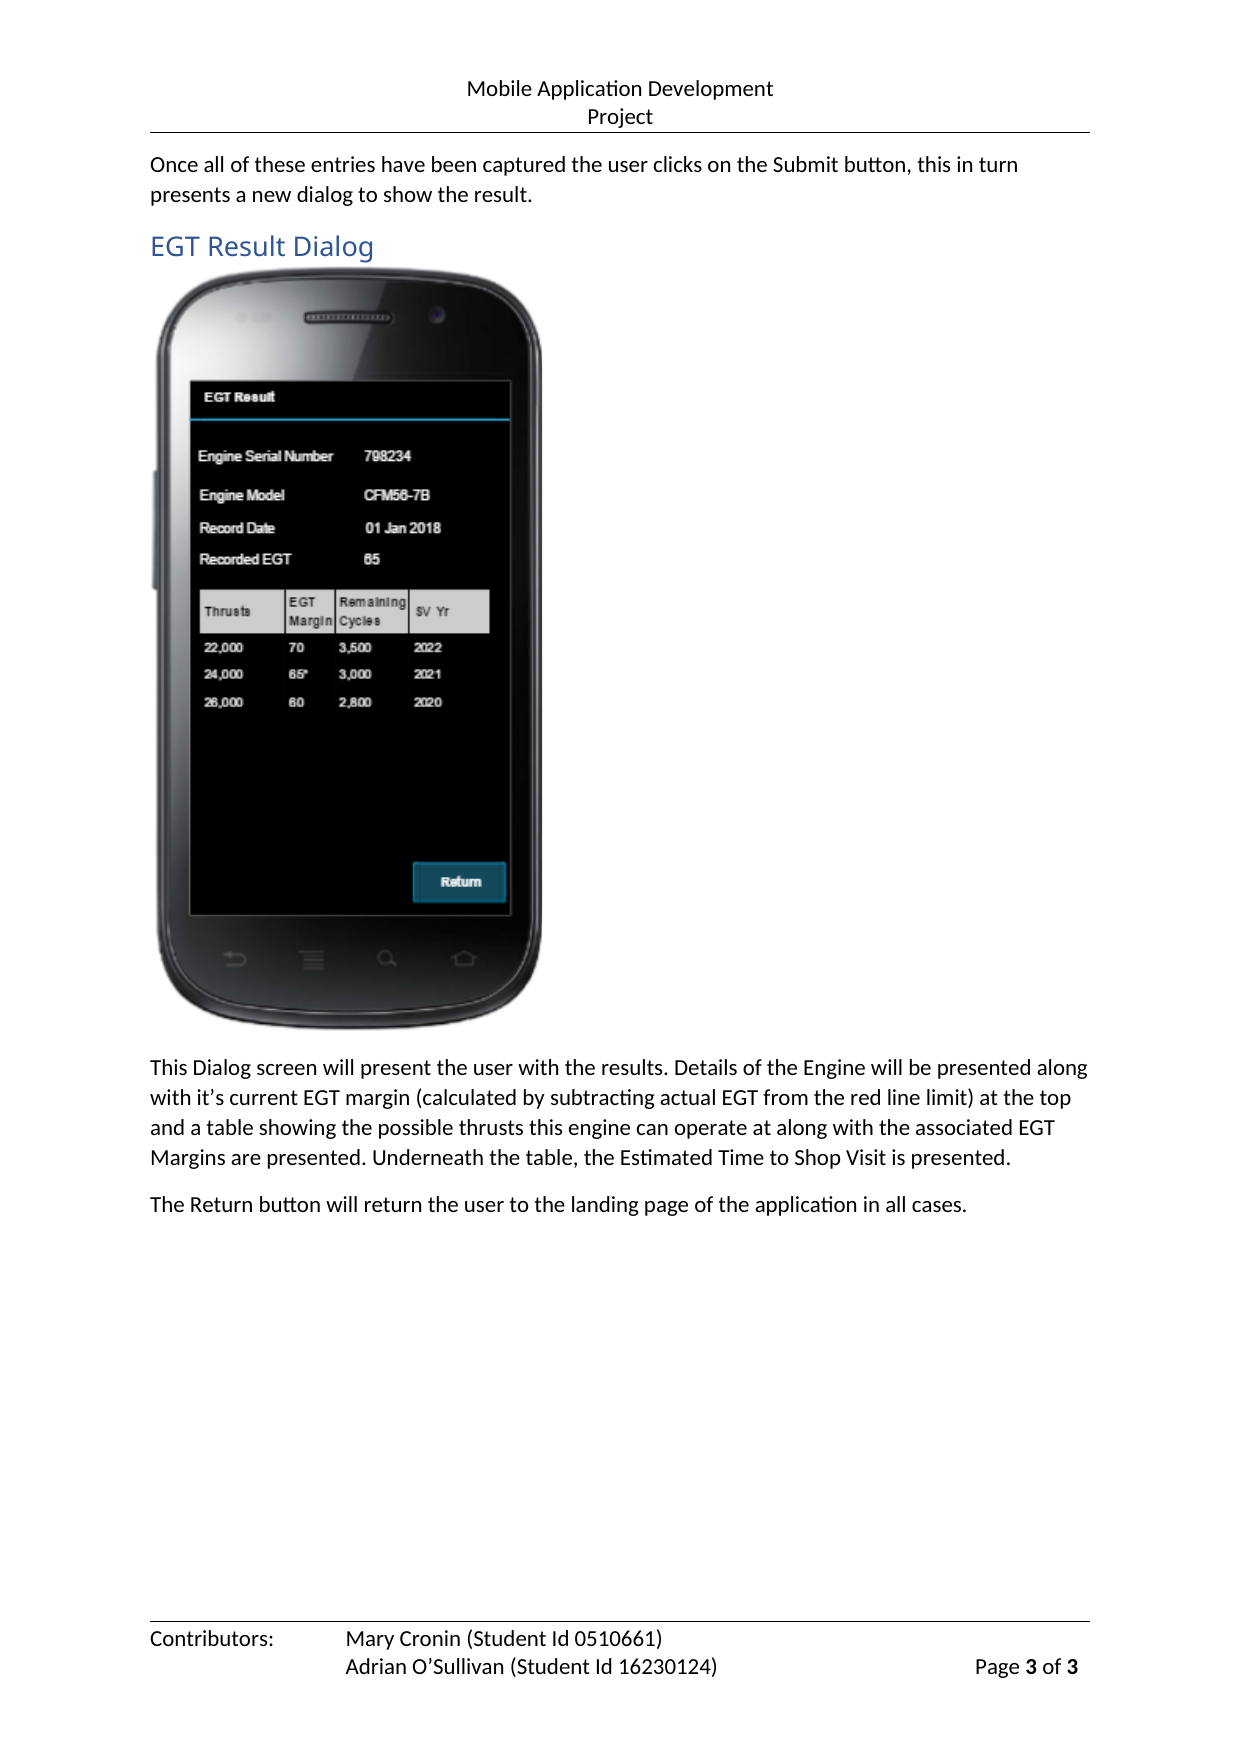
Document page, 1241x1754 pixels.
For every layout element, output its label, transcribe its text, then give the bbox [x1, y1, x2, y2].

text The Return button will return the user to the landing page of the application in all cases. [150, 1190, 1090, 1218]
text Once all of these entries have been captured the user clicks on the Submit button, this in turn presents a new dialog to show the result. [150, 150, 1090, 208]
subtitle EGT Result Dialog [150, 227, 1090, 264]
text This Dialog screen will present the user with the results. Details of the Engine will be presented along with it’s current EGT margin (calculated by subtracting actual EGT from the red line limit) at the top and a table showing the possible thrusts this engine can operate at along with the associated EGT Margins are presented. Underneath the table, the Estimated Time to Shop Visit is presented. [150, 1053, 1090, 1172]
picture [150, 266, 543, 1034]
